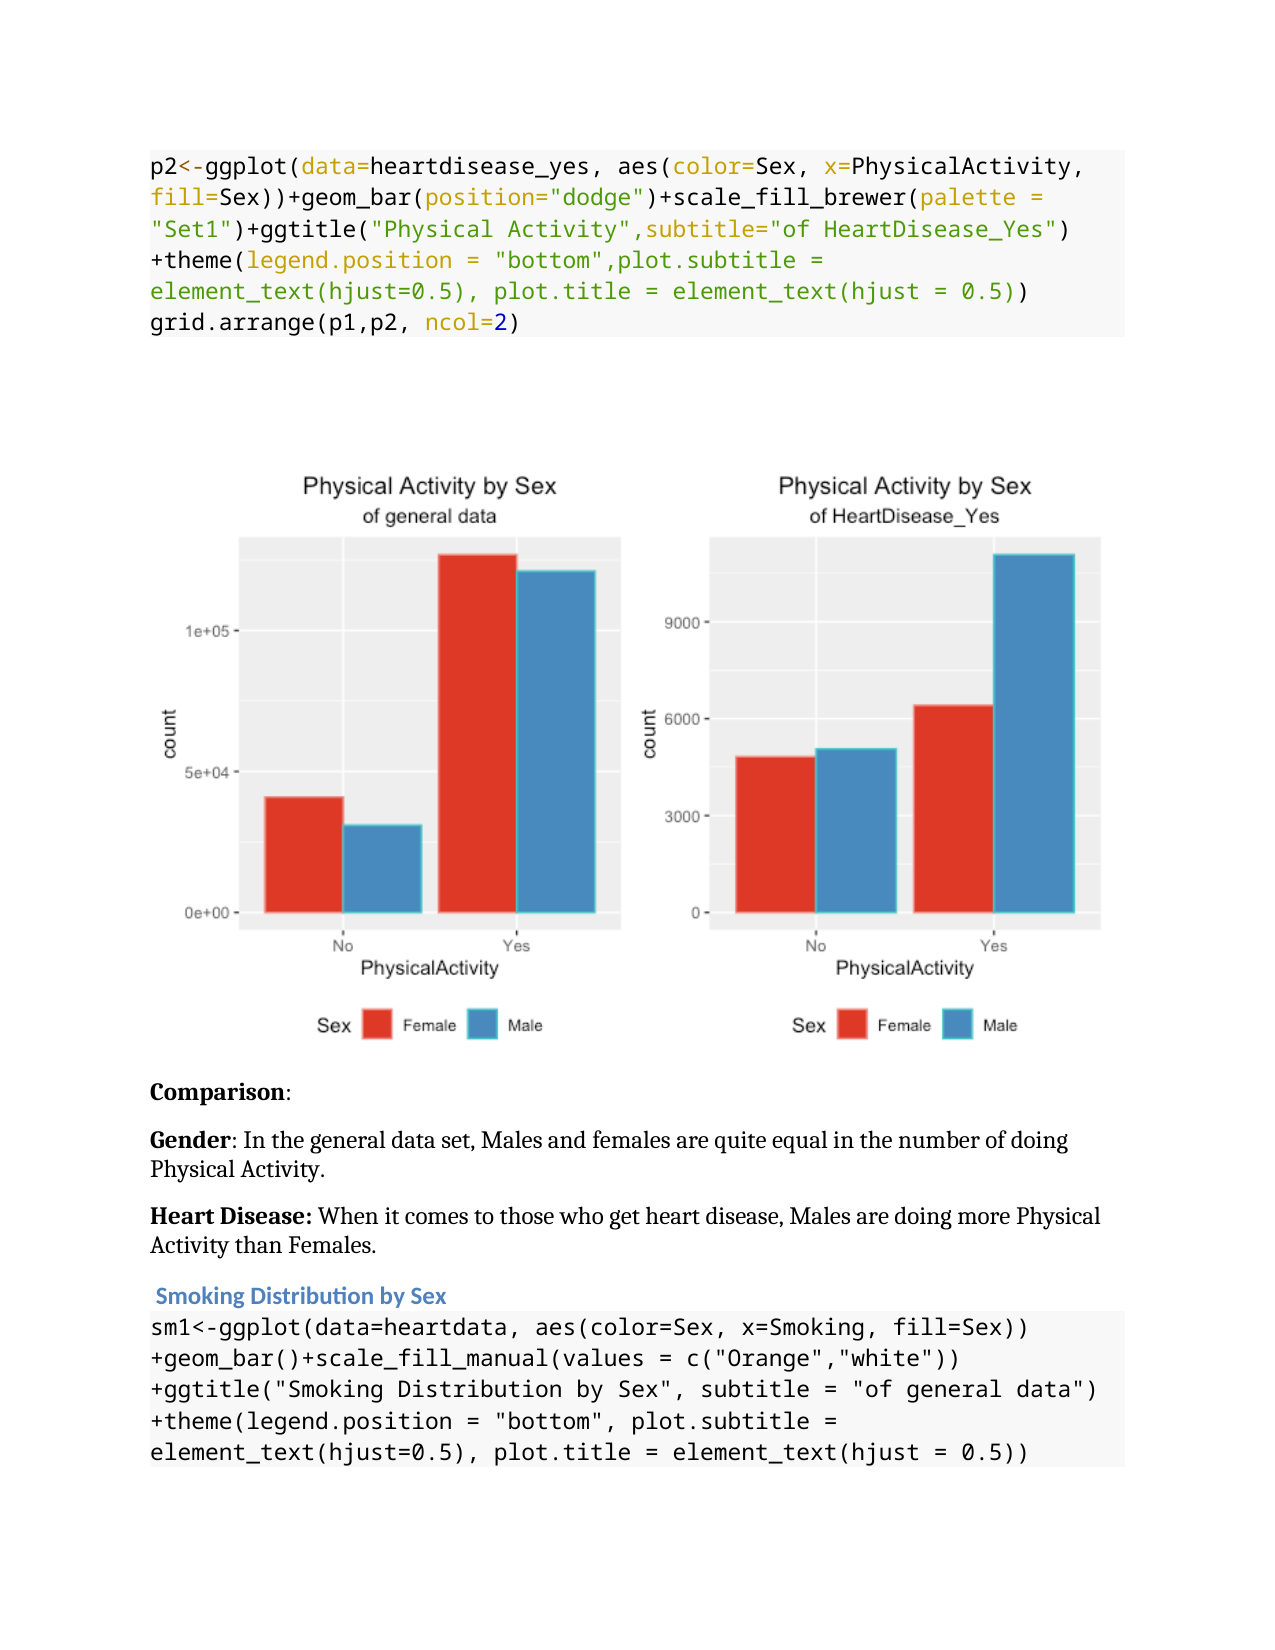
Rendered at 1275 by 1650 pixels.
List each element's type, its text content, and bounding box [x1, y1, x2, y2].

text sm1<-ggplot(data=heartdata, aes(color=Sex, x=Smoking, fill=Sex))+geom_bar()+scale_fill_manual(values = c("Orange","white"))+ggtitle("Smoking Distribution by Sex", subtitle = "of general data")+theme(legend.position = "bottom", plot.subtitle = element_text(hjust=0.5), plot.title = element_text(hjust = 0.5)) [150, 1311, 1125, 1467]
subtitle Smoking Distribution by Sex [150, 1280, 1125, 1311]
text Gender: In the general data set, Males and females are quite equal in the number of doing Physical Activity. [150, 1126, 1125, 1183]
text Heart Disease: When it comes to those who get heart disease, Males are doing more Physical Activity than Females. [150, 1202, 1125, 1259]
text Comparison: [150, 1078, 1125, 1107]
picture [150, 453, 1125, 1060]
